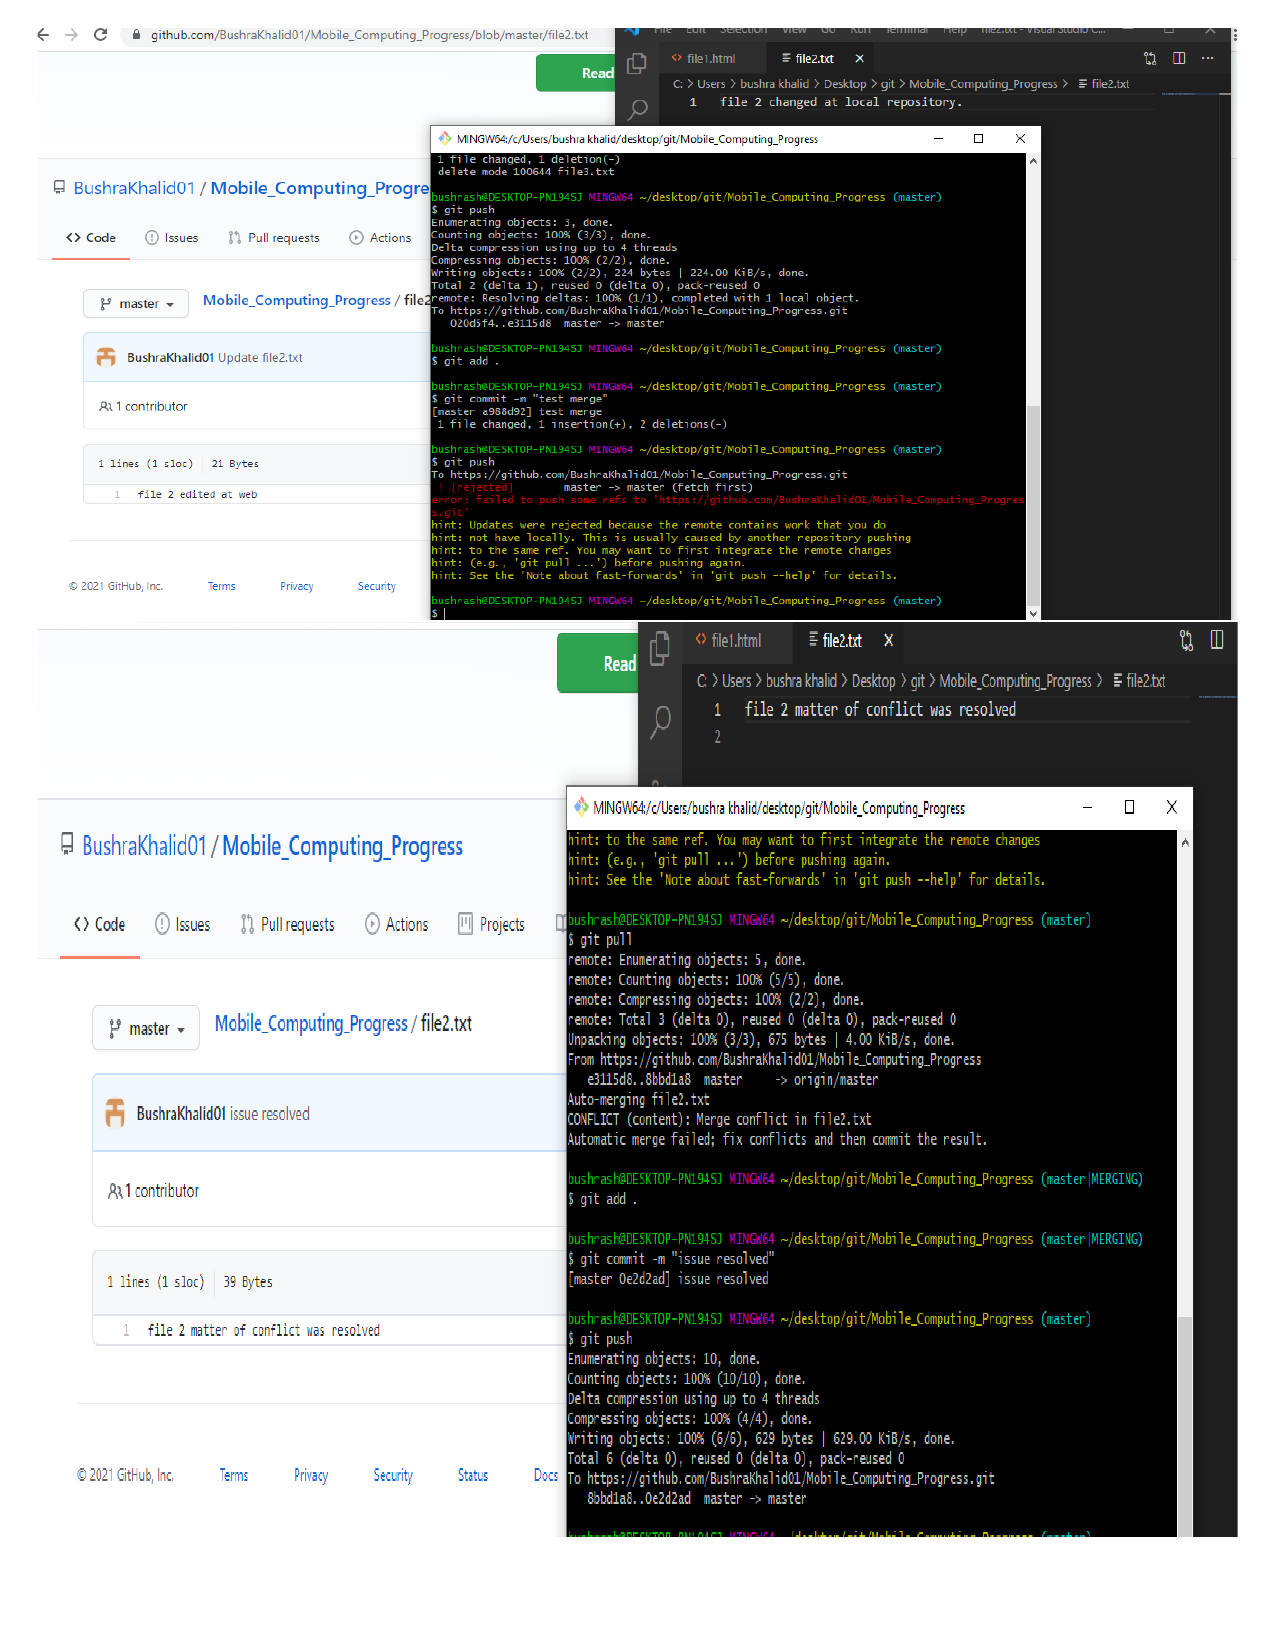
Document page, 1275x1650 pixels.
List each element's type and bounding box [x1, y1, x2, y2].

picture [37, 28, 1238, 620]
picture [37, 622, 1238, 1537]
